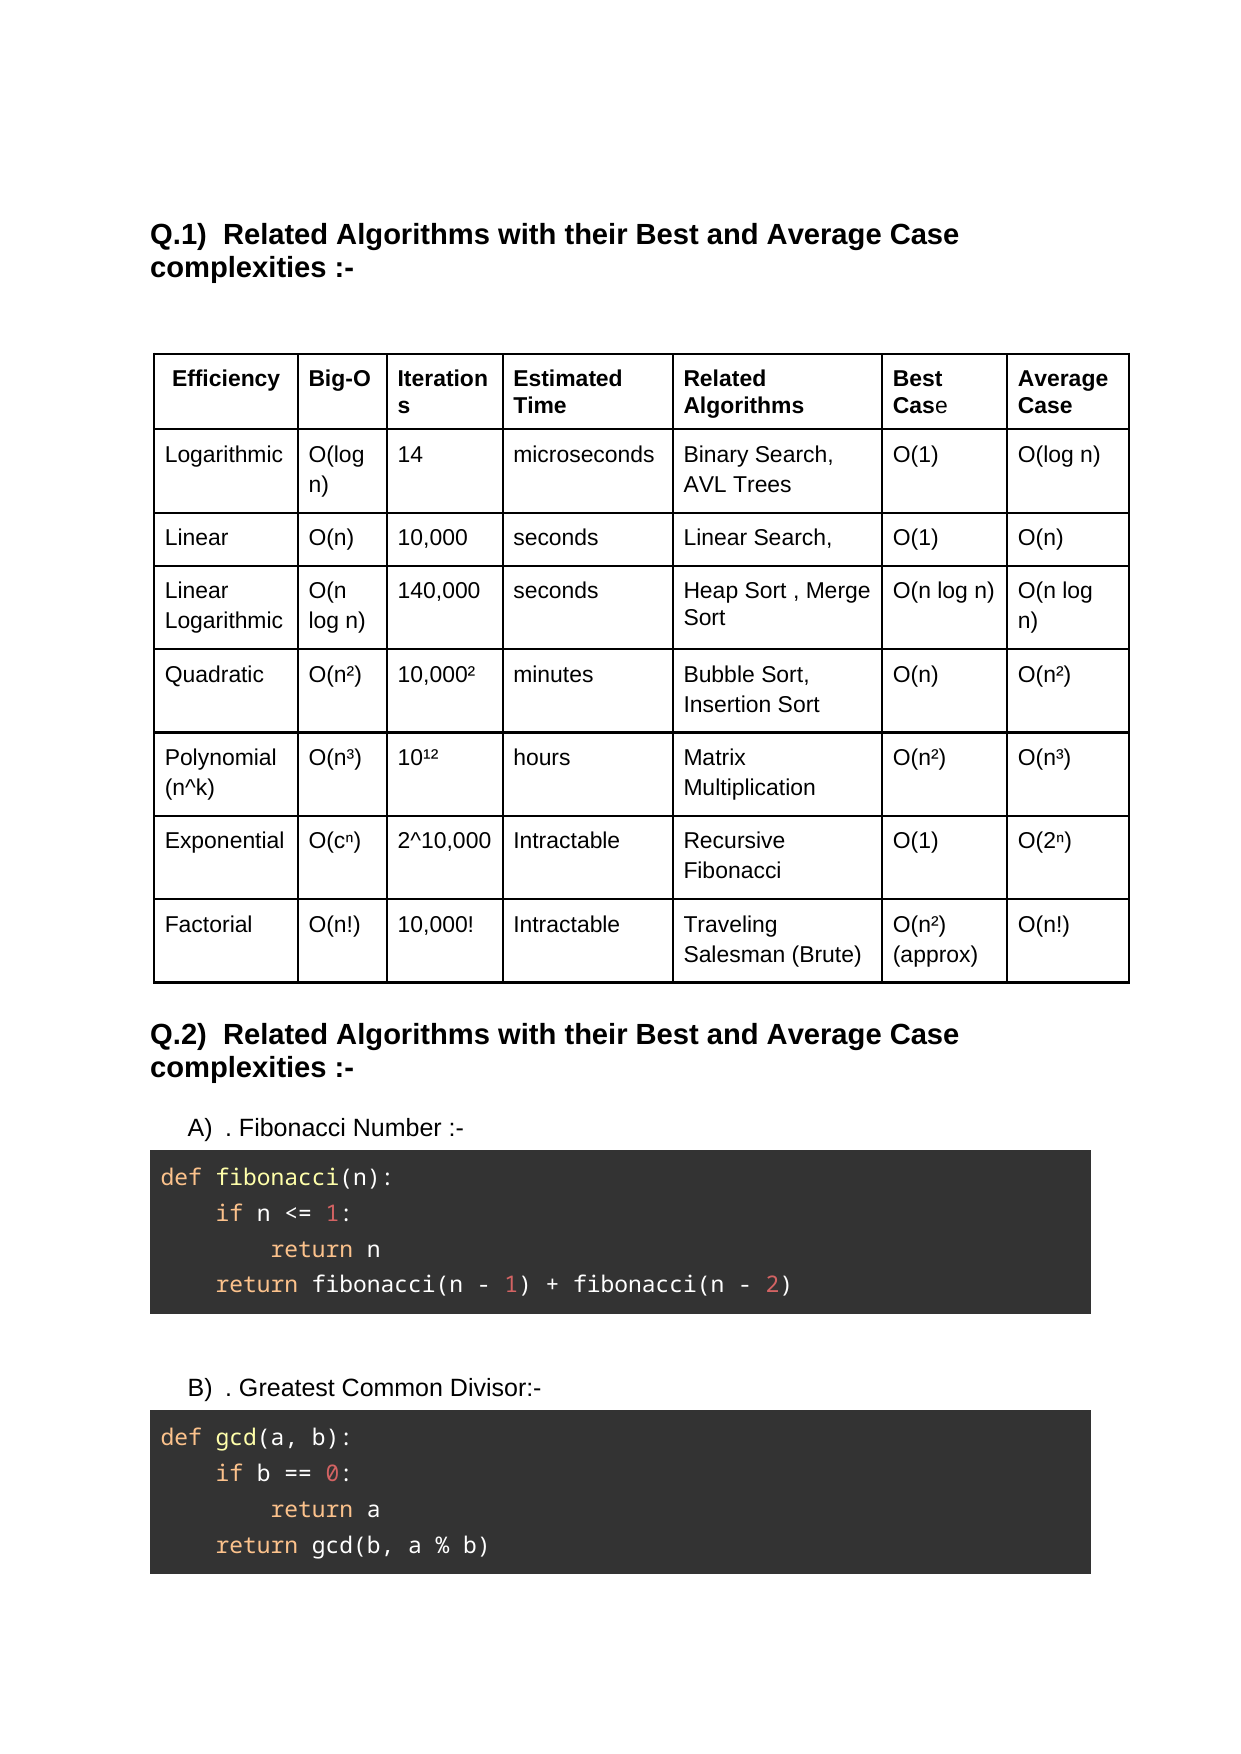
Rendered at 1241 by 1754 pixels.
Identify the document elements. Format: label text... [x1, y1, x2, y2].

table_cell O(log n) [1008, 430, 1128, 512]
table_cell Intractable [504, 900, 672, 981]
table_cell Quadratic [155, 650, 297, 731]
table_cell O(n³) [299, 734, 386, 815]
table_cell seconds [504, 514, 672, 565]
table_cell Traveling Salesman (Brute) [674, 900, 881, 981]
table_cell 10,000 [388, 514, 502, 565]
table_cell Bubble Sort, Insertion Sort [674, 650, 881, 731]
table_cell Polynomial (n^k) [155, 734, 297, 815]
table_cell O(n²) (approx) [883, 900, 1006, 981]
table_cell Heap Sort , Merge Sort [674, 567, 881, 648]
table_cell 10,000² [388, 650, 502, 731]
table_cell Linear Logarithmic [155, 567, 297, 648]
table_cell O(n log n) [883, 567, 1006, 648]
table_cell O(n log n) [1008, 567, 1128, 648]
subtitle . Greatest Common Divisor:- [187, 1373, 1090, 1402]
table_cell O(1) [883, 514, 1006, 565]
table_cell Linear [155, 514, 297, 565]
table_cell Exponential [155, 817, 297, 898]
table_cell 2^10,000 [388, 817, 502, 898]
subtitle . Fibonacci Number :- [187, 1113, 1090, 1142]
table_cell O(1) [883, 430, 1006, 512]
table_header Estimated Time [504, 355, 672, 428]
table_cell Intractable [504, 817, 672, 898]
table_cell O(n!) [299, 900, 386, 981]
table_cell O(cⁿ) [299, 817, 386, 898]
table_cell seconds [504, 567, 672, 648]
subtitle Q.2) Related Algorithms with their Best and Average Case complexities :- [150, 1017, 1090, 1084]
table_cell O(n²) [883, 734, 1006, 815]
table_cell microseconds [504, 430, 672, 512]
table_cell O(1) [883, 817, 1006, 898]
table_header Iterations [388, 355, 502, 428]
table_cell O(n log n) [299, 567, 386, 648]
table_cell O(n) [299, 514, 386, 565]
table_header def gcd(a, b): if b == 0: return a return gcd(b, a % b) [150, 1410, 1091, 1574]
table_cell O(n²) [299, 650, 386, 731]
table_cell O(n²) [1008, 650, 1128, 731]
table_header Big-O [299, 355, 386, 428]
table_header Best Case [883, 355, 1006, 428]
table_cell O(n) [883, 650, 1006, 731]
table_cell 140,000 [388, 567, 502, 648]
table_cell minutes [504, 650, 672, 731]
table_header Related Algorithms [674, 355, 881, 428]
table_cell Factorial [155, 900, 297, 981]
table_cell Recursive Fibonacci [674, 817, 881, 898]
table_cell Matrix Multiplication [674, 734, 881, 815]
table_cell 10,000! [388, 900, 502, 981]
table_header Average Case [1008, 355, 1128, 428]
table_cell hours [504, 734, 672, 815]
table_cell O(log n) [299, 430, 386, 512]
table_header Efficiency [155, 355, 297, 428]
table_cell O(n!) [1008, 900, 1128, 981]
table_cell 10¹² [388, 734, 502, 815]
table_header def fibonacci(n): if n <= 1: return n return fibonacci(n - 1) + fibonacci(n - 2) [150, 1150, 1091, 1314]
table_cell O(n) [1008, 514, 1128, 565]
subtitle Q.1) Related Algorithms with their Best and Average Case complexities :- [150, 217, 1090, 284]
table_cell Logarithmic [155, 430, 297, 512]
table_cell O(n³) [1008, 734, 1128, 815]
table_cell Binary Search, AVL Trees [674, 430, 881, 512]
table_cell 14 [388, 430, 502, 512]
table_cell Linear Search, [674, 514, 881, 565]
table_cell O(2ⁿ) [1008, 817, 1128, 898]
